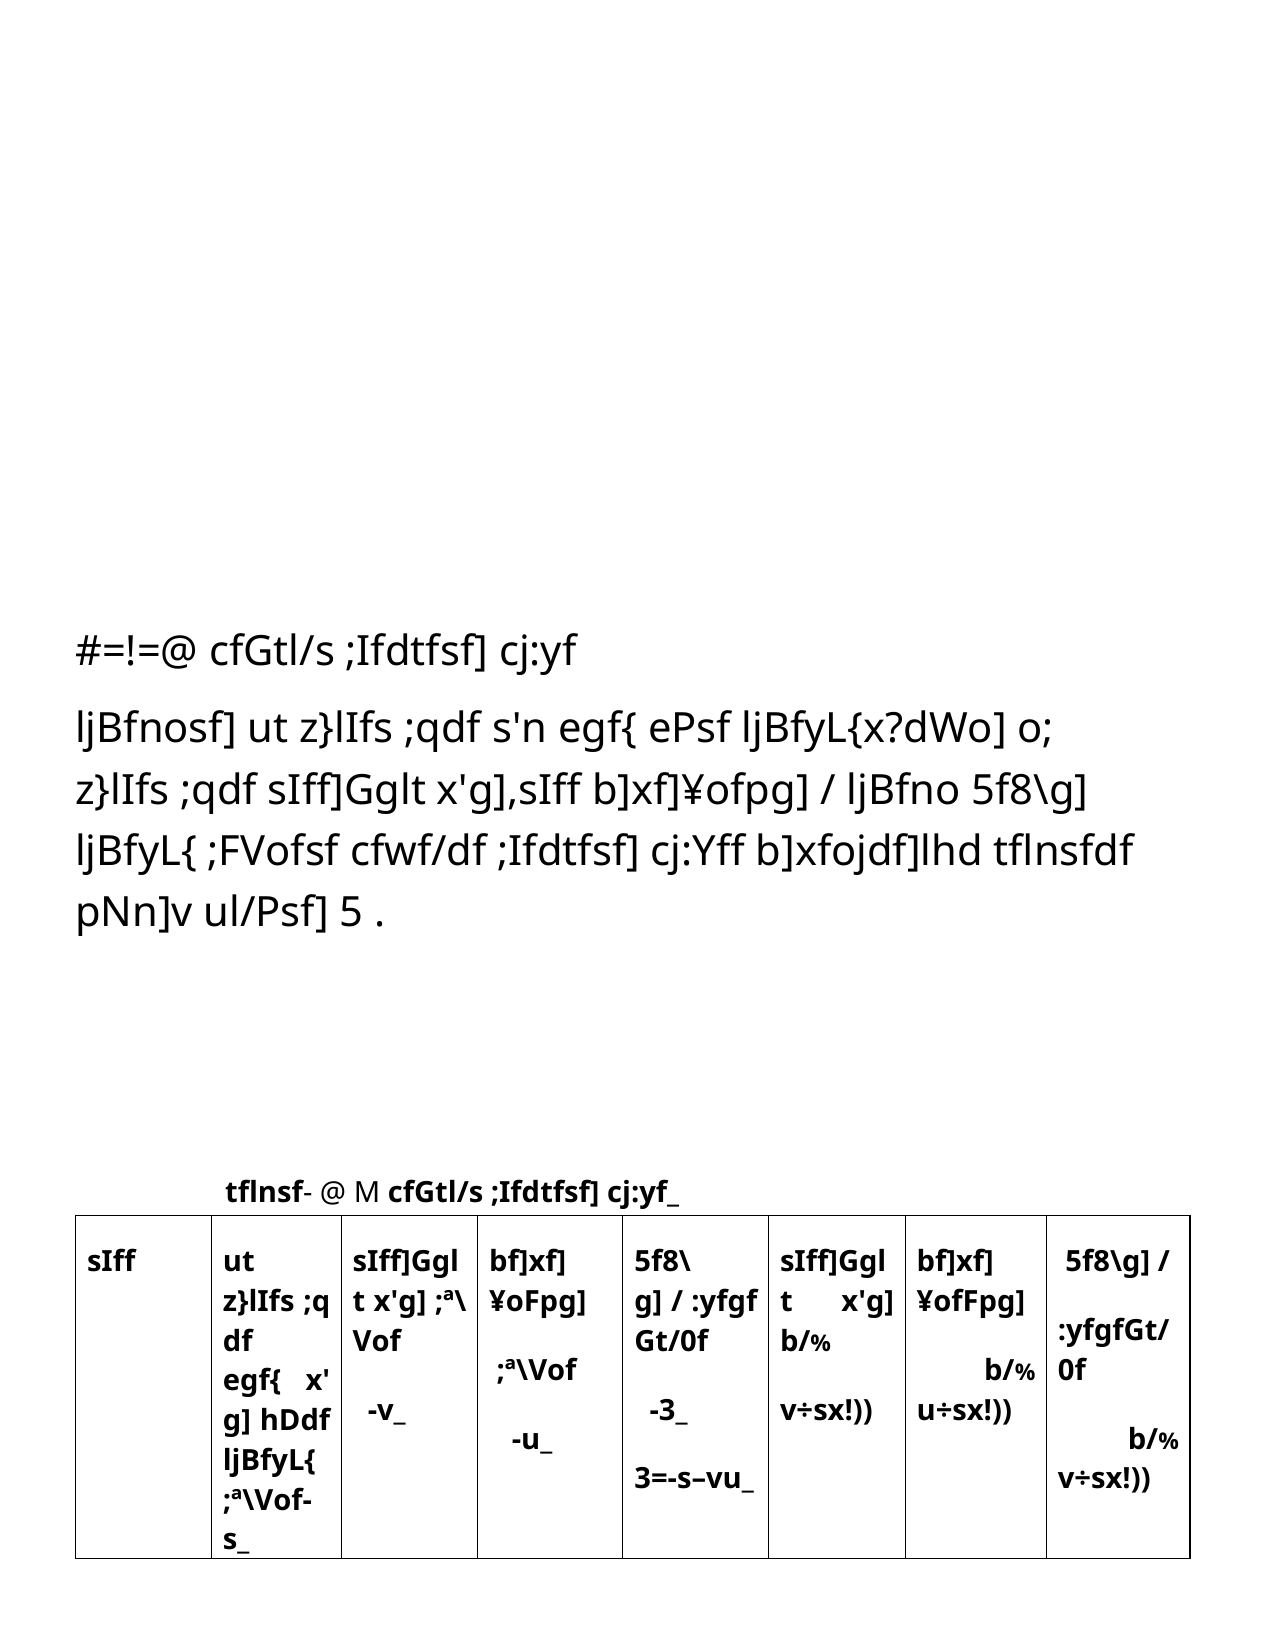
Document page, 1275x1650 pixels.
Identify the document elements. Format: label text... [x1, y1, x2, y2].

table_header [769, 1216, 905, 1558]
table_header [342, 1216, 477, 1558]
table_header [623, 1216, 768, 1558]
text #=!=@ cfGtl/s ;Ifdtfsf] cj:yf [75, 620, 1200, 677]
text ljBfnosf] ut z}lIfs ;qdf s'n egf{ ePsf ljBfyL{x?dWo] o; z}lIfs ;qdf sIff]Gglt x'g],sIff b]xf]¥ofpg] / ljBfno 5f8\g] ljBfyL{ ;FVofsf cfwf/df ;Ifdtfsf] cj:Yff b]xfojdf]lhd tflnsfdf pNn]v ul/Psf] 5 . [75, 698, 1200, 939]
text tflnsf- @ M cfGtl/s ;Ifdtfsf] cj:yf_ [150, 1172, 1200, 1211]
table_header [478, 1216, 622, 1558]
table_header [212, 1216, 341, 1558]
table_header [906, 1216, 1046, 1558]
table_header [1047, 1216, 1189, 1558]
table_header sIff [76, 1216, 211, 1558]
